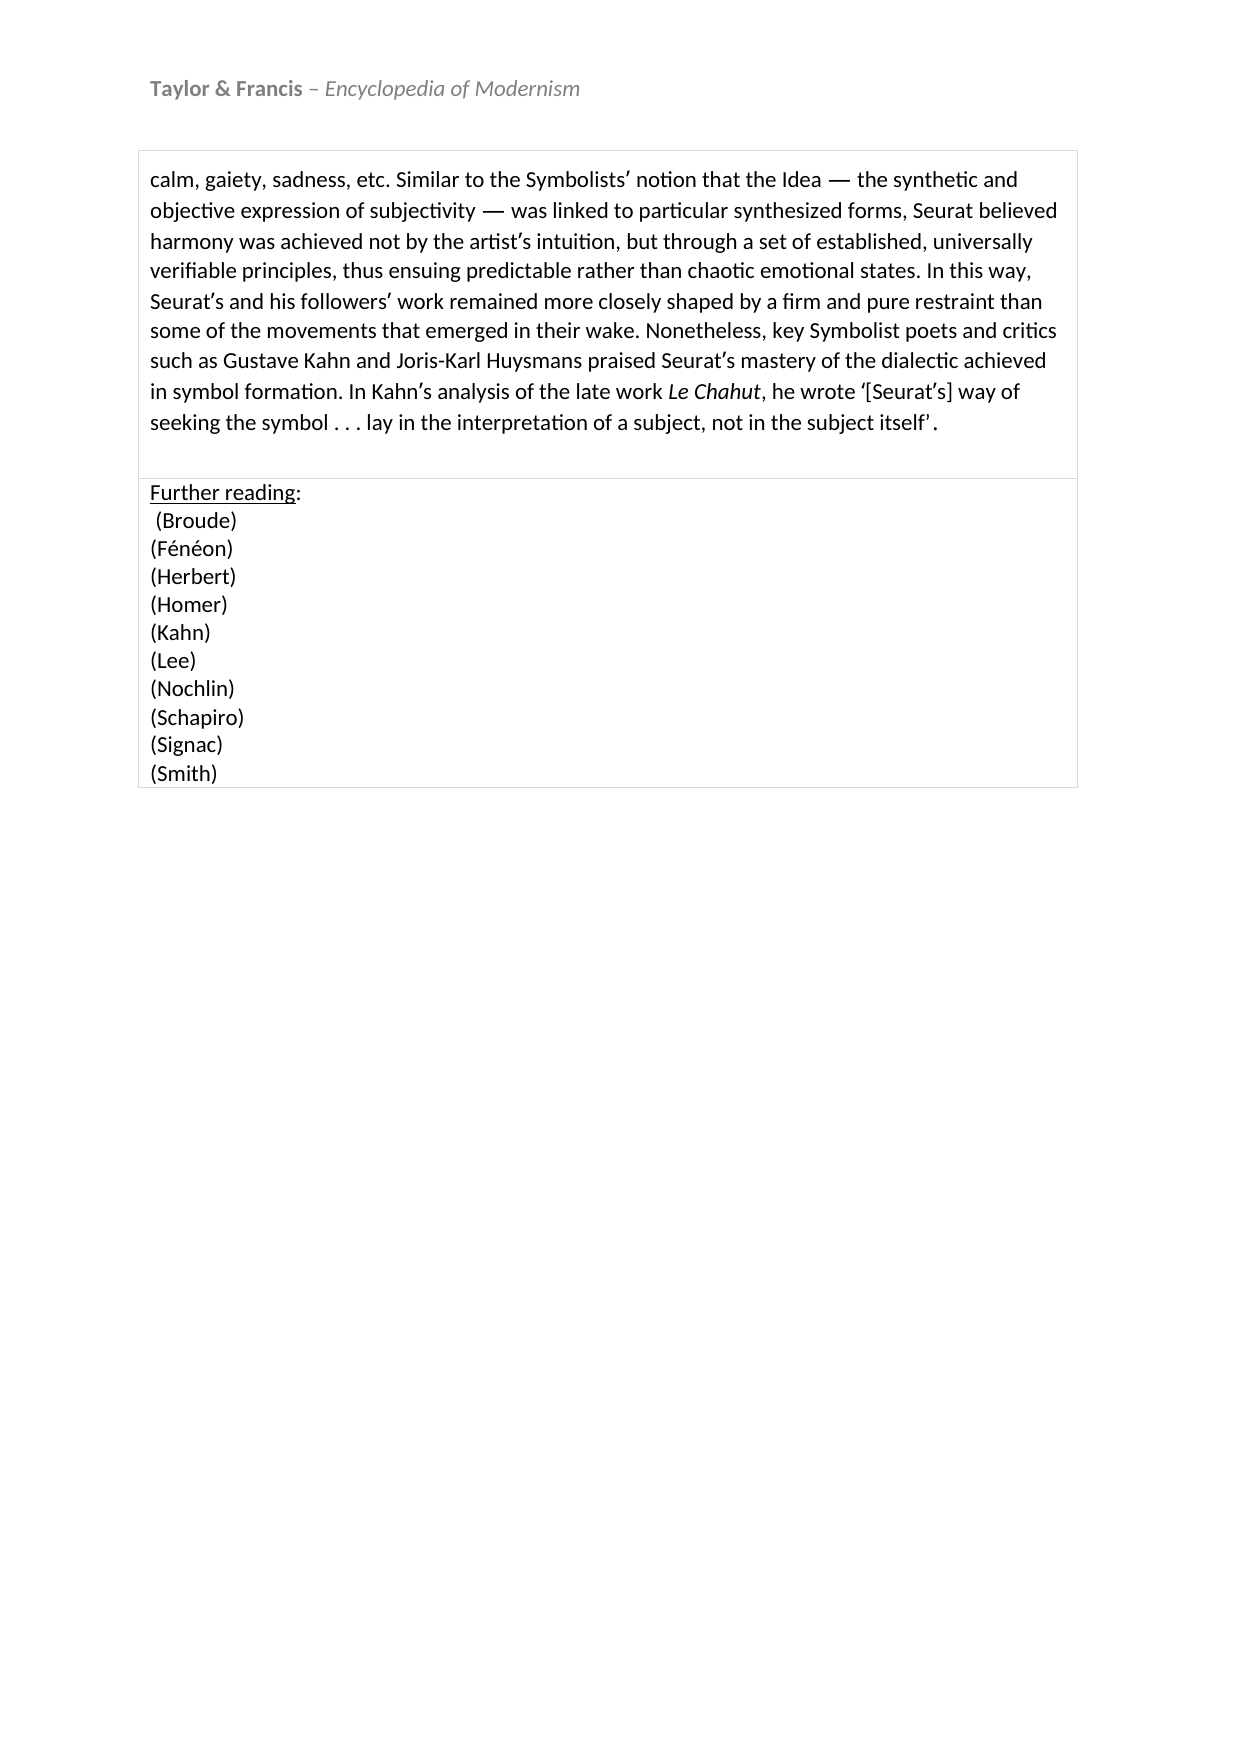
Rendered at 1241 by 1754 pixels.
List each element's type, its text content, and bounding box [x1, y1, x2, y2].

table_cell Further reading: [139, 479, 1077, 787]
